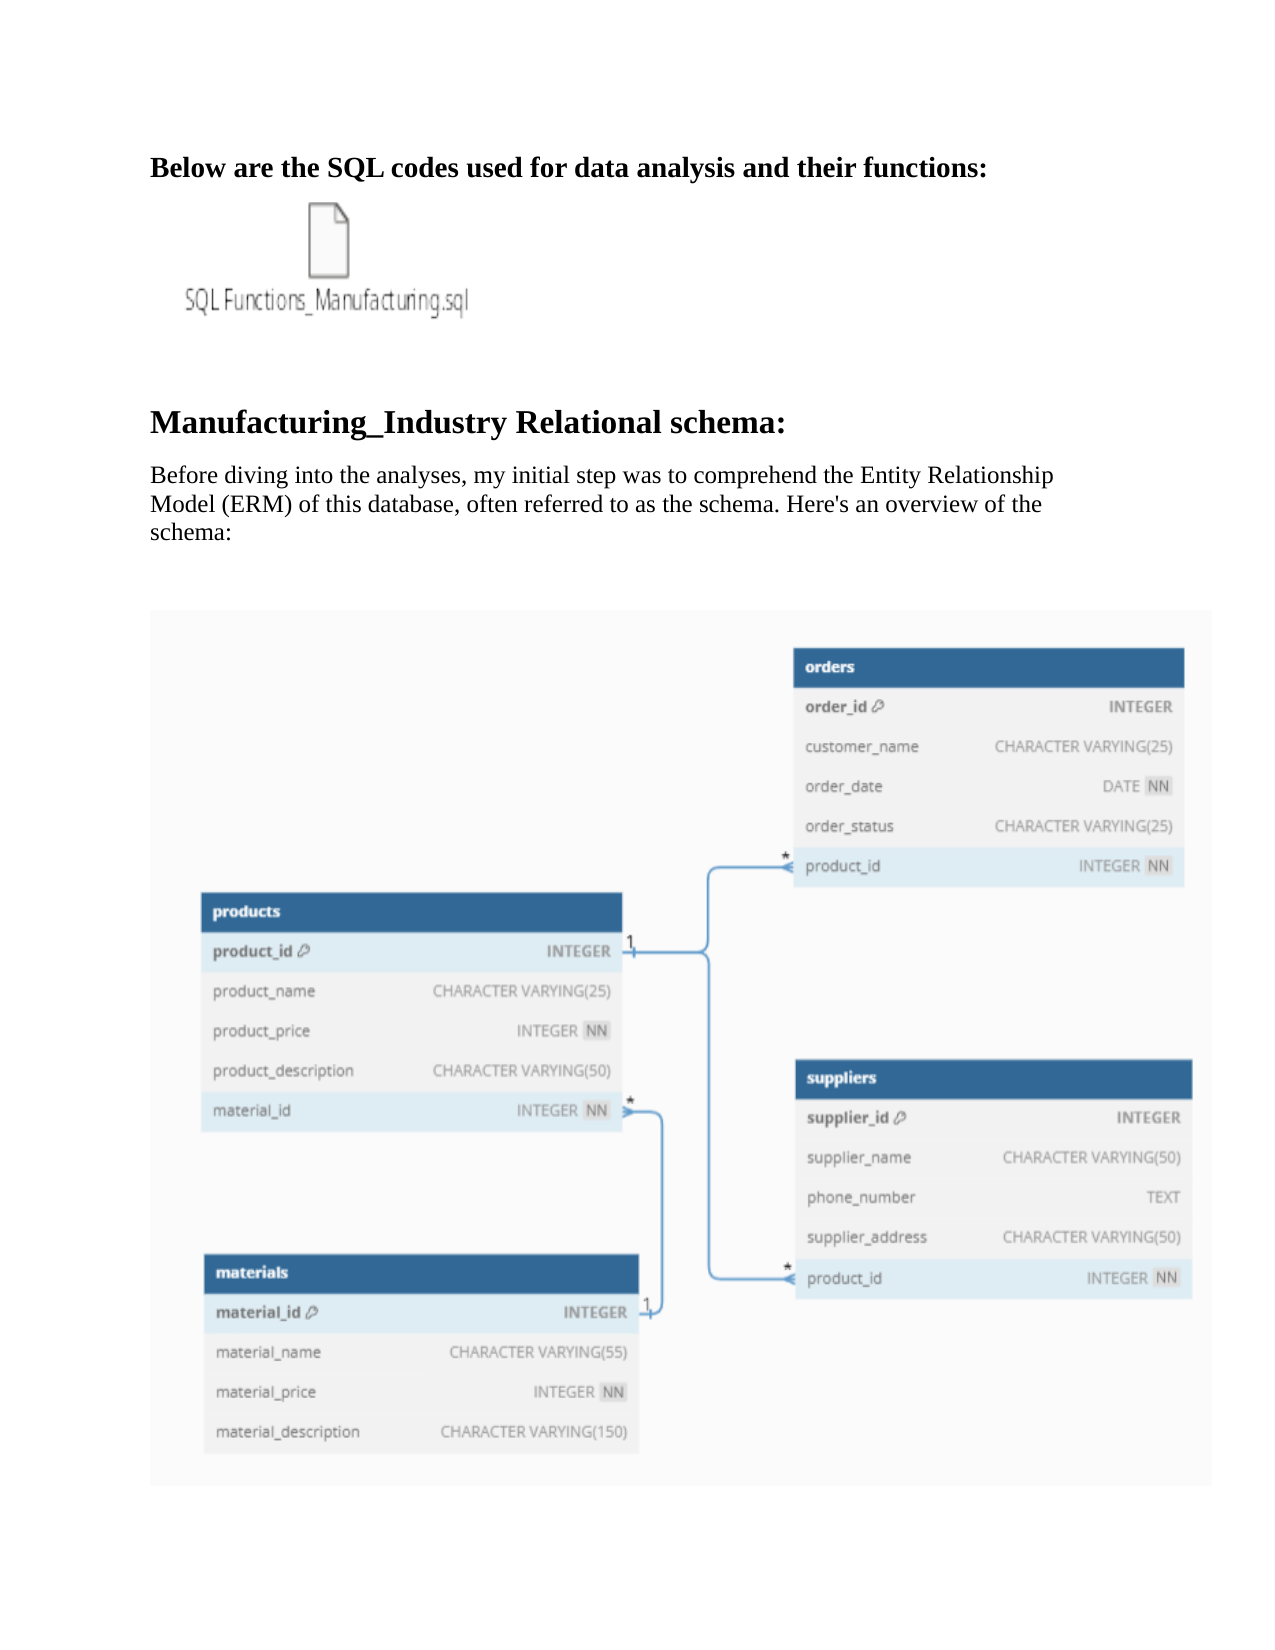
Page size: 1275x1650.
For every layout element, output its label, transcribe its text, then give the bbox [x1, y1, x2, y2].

picture [150, 610, 1212, 1486]
text Before diving into the analyses, my initial step was to comprehend the Entity Relationship Model (ERM) of this database, often referred to as the schema. Here's an overview of the schema: [150, 460, 1125, 546]
text Below are the SQL codes used for data analysis and their functions: [150, 150, 1125, 183]
text Manufacturing_Industry Relational schema: [150, 402, 1125, 440]
